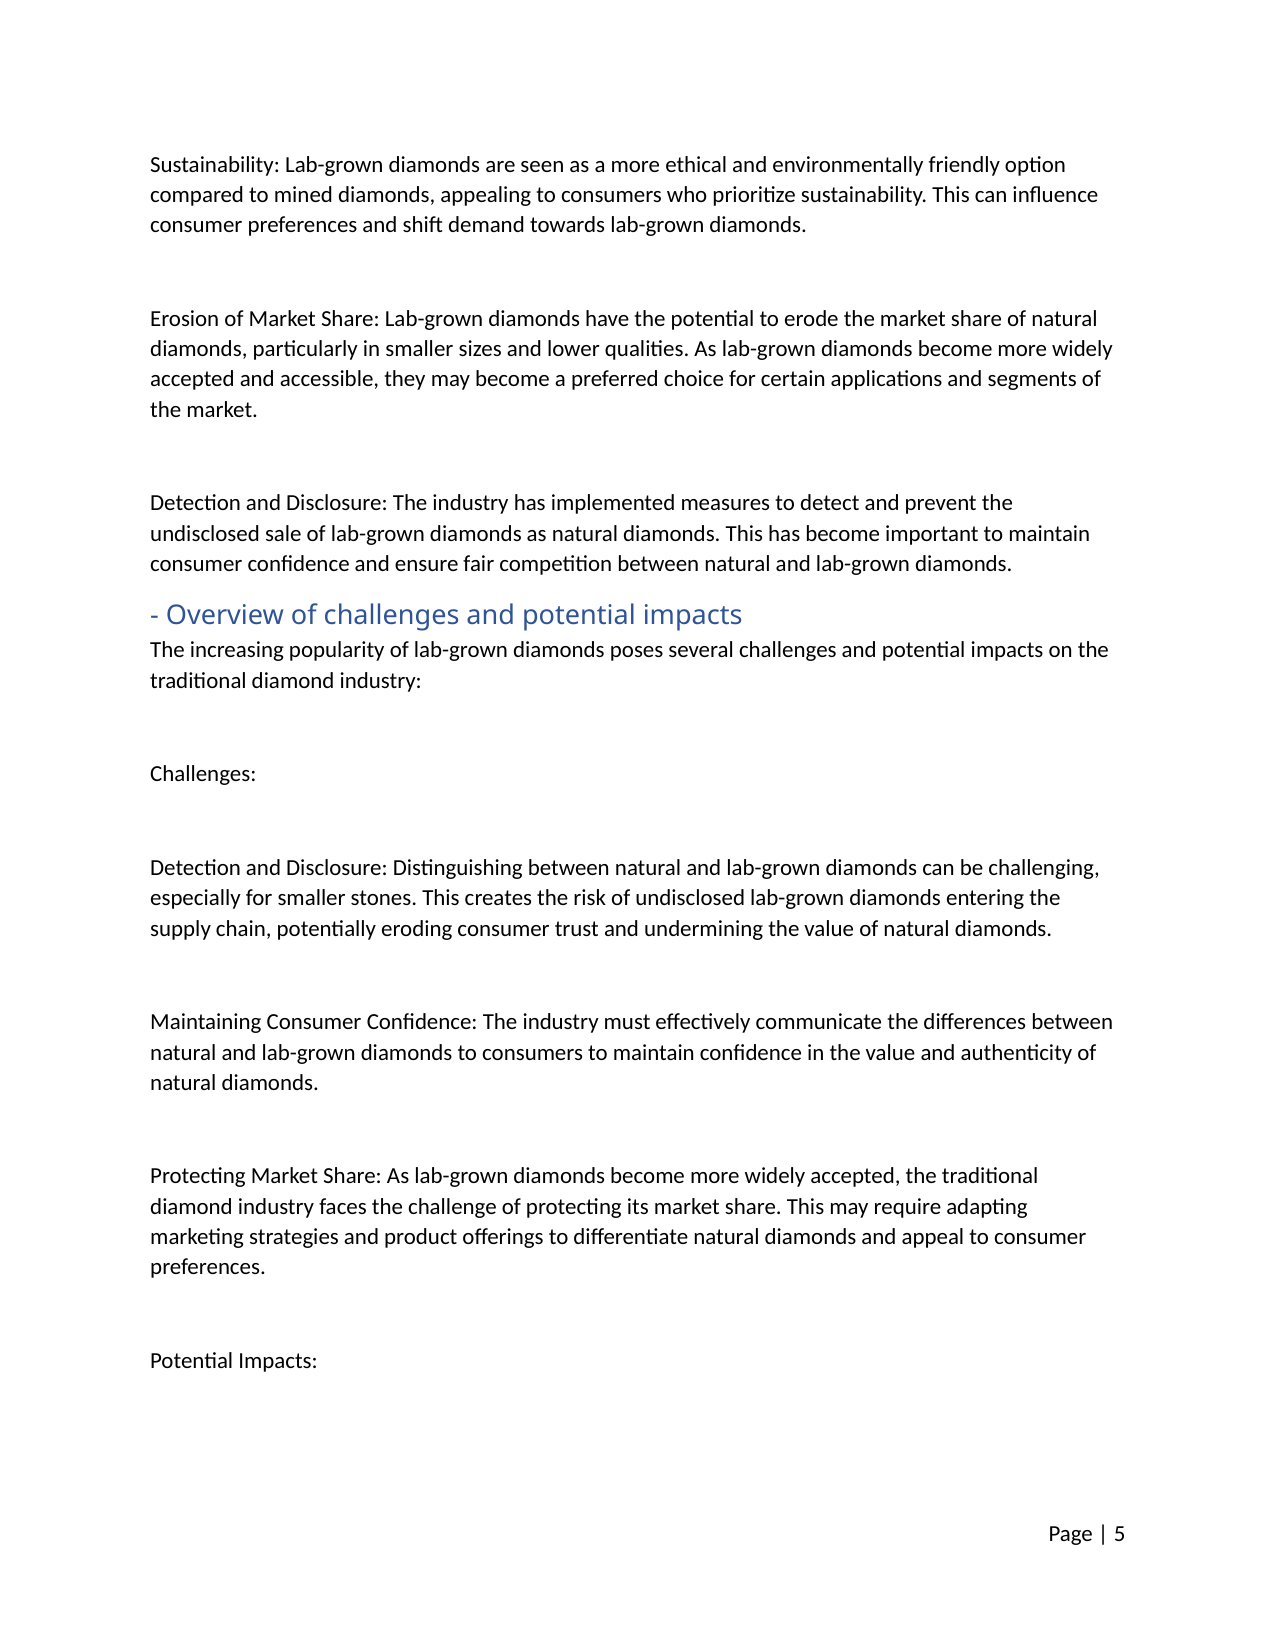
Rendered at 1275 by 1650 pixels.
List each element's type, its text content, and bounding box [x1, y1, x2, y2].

text Challenges: [150, 759, 1125, 788]
text Detection and Disclosure: The industry has implemented measures to detect and prevent the undisclosed sale of lab-grown diamonds as natural diamonds. This has become important to maintain consumer confidence and ensure fair competition between natural and lab-grown diamonds. [150, 488, 1125, 577]
text The increasing popularity of lab-grown diamonds poses several challenges and potential impacts on the traditional diamond industry: [150, 636, 1125, 694]
text Sustainability: Lab-grown diamonds are seen as a more ethical and environmentally friendly option compared to mined diamonds, appealing to consumers who prioritize sustainability. This can influence consumer preferences and shift demand towards lab-grown diamonds. [150, 150, 1125, 238]
subtitle - Overview of challenges and potential impacts [150, 596, 1125, 633]
text Protecting Market Share: As lab-grown diamonds become more widely accepted, the traditional diamond industry faces the challenge of protecting its market share. This may require adapting marketing strategies and product offerings to differentiate natural diamonds and appeal to consumer preferences. [150, 1162, 1125, 1280]
text Potential Impacts: [150, 1346, 1125, 1374]
text Maintaining Consumer Confidence: The industry must effectively communicate the differences between natural and lab-grown diamonds to consumers to maintain confidence in the value and authenticity of natural diamonds. [150, 1007, 1125, 1096]
text Erosion of Market Share: Lab-grown diamonds have the potential to erode the market share of natural diamonds, particularly in smaller sizes and lower qualities. As lab-grown diamonds become more widely accepted and accessible, they may become a preferred choice for certain applications and segments of the market. [150, 304, 1125, 423]
text Detection and Disclosure: Distinguishing between natural and lab-grown diamonds can be challenging, especially for smaller stones. This creates the risk of undisclosed lab-grown diamonds entering the supply chain, potentially eroding consumer trust and undermining the value of natural diamonds. [150, 853, 1125, 942]
